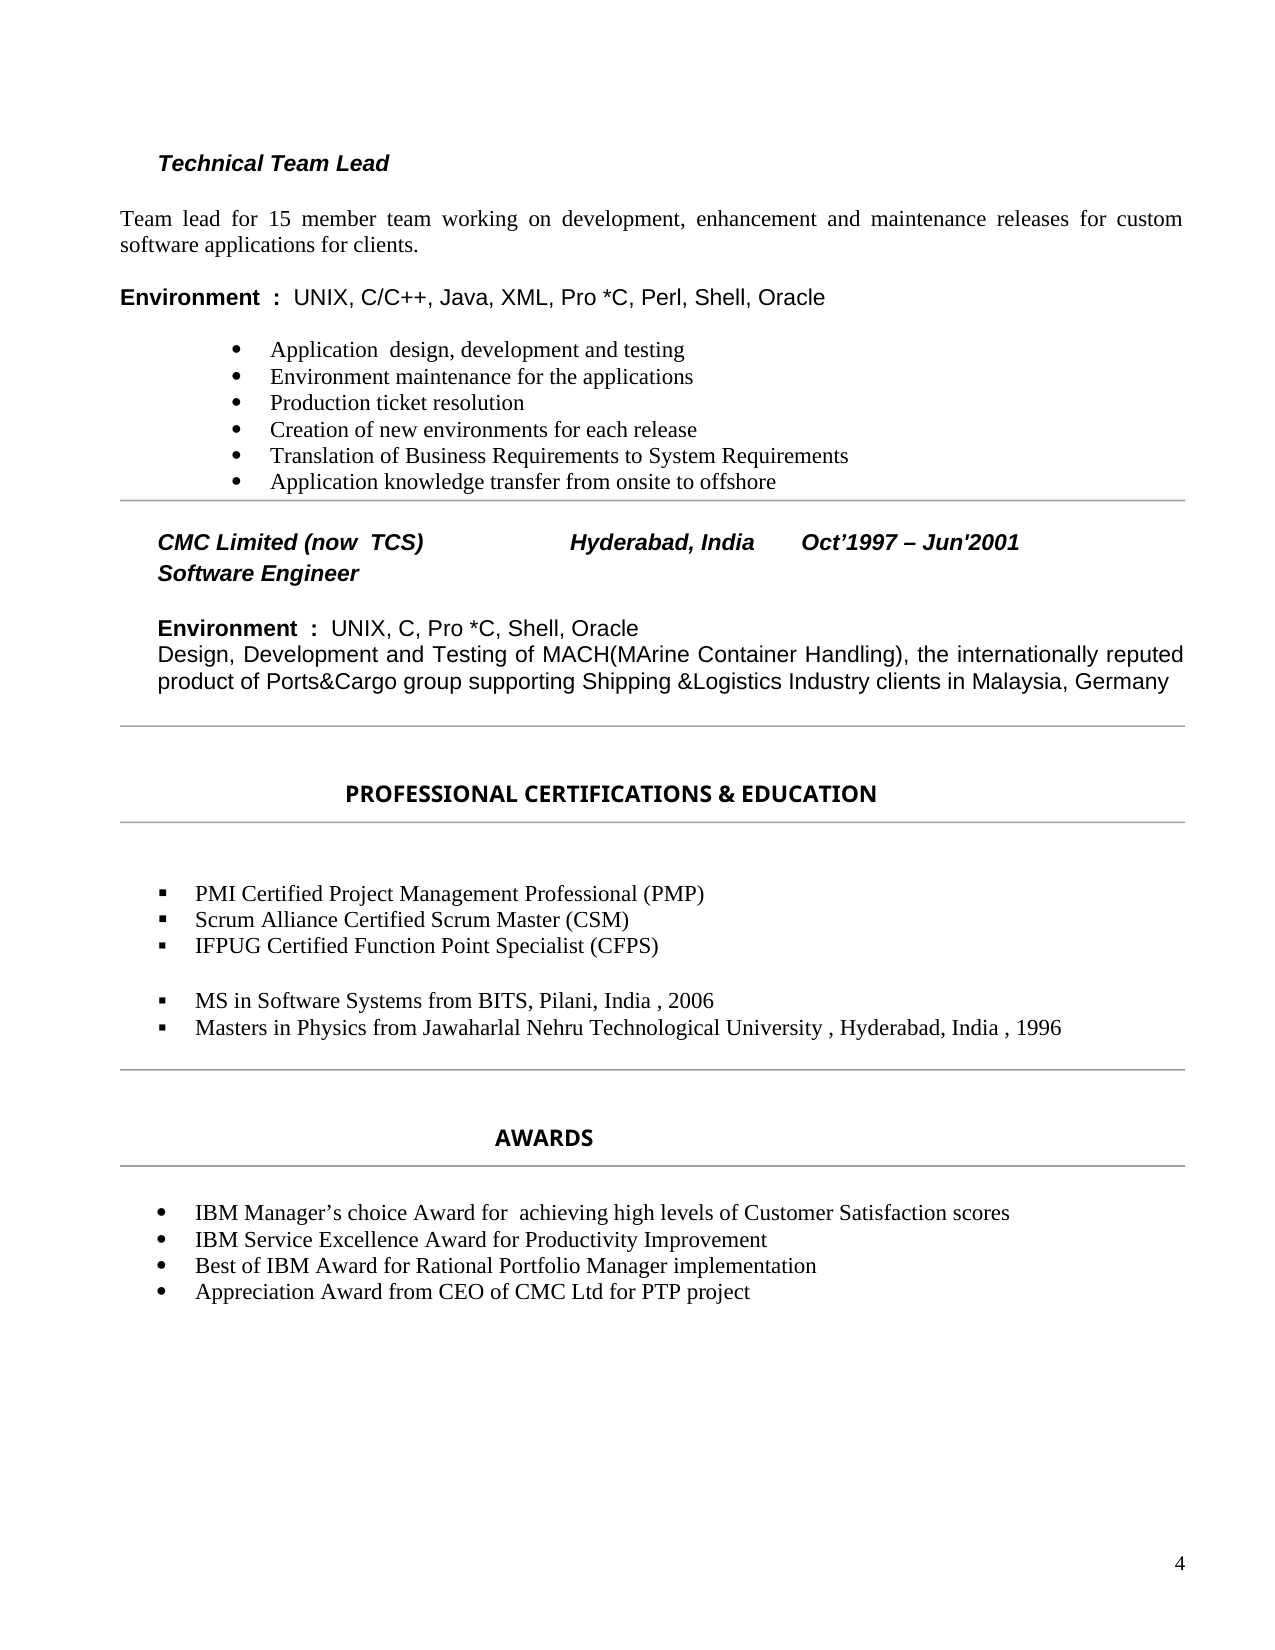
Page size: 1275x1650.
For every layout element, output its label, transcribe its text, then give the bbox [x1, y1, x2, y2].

list IBM Service Excellence Award for Productivity Improvement [157, 1226, 1185, 1252]
text PROFESSIONAL CERTIFICATIONS & EDUCATION [270, 778, 1185, 809]
list IFPUG Certified Function Point Specialist (CFPS) [157, 932, 1185, 959]
list Scrum Alliance Certified Scrum Master (CSM) [157, 906, 1185, 932]
text AWARDS [420, 1121, 1185, 1153]
list Best of IBM Award for Rational Portfolio Manager implementation [157, 1252, 1185, 1278]
text Technical Team Lead [157, 150, 1185, 176]
list IBM Manager’s choice Award for achieving high levels of Customer Satisfaction scores [157, 1199, 1185, 1226]
text Software Engineer [157, 560, 1185, 586]
list Application design, development and testing [232, 337, 1185, 363]
text Design, Development and Testing of MACH(MArine Container Handling), the internationally reputed product of Ports&Cargo group supporting Shipping &Logistics Industry clients in Malaysia, Germany [157, 641, 1185, 694]
text Environment : UNIX, C, Pro *C, Shell, Oracle [120, 615, 1185, 641]
list Translation of Business Requirements to System Requirements [232, 442, 1185, 468]
text Environment : UNIX, C/C++, Java, XML, Pro *C, Perl, Shell, Oracle [120, 284, 1185, 310]
list Production ticket resolution [232, 389, 1185, 416]
text CMC Limited (now TCS) Hyderabad, India Oct’1997 – Jun'2001 [157, 529, 1185, 555]
list PMI Certified Project Management Professional (PMP) [157, 880, 1185, 906]
list MS in Software Systems from BITS, Pilani, India , 2006 [157, 987, 1185, 1013]
text Team lead for 15 member team working on development, enhancement and maintenance releases for custom software applications for clients. [120, 205, 1185, 257]
list Creation of new environments for each release [232, 416, 1185, 442]
list Environment maintenance for the applications [232, 363, 1185, 389]
list Masters in Physics from Jawaharlal Nehru Technological University , Hyderabad, India , 1996 [157, 1013, 1185, 1040]
list Application knowledge transfer from onsite to offshore [232, 468, 1185, 495]
list Appreciation Award from CEO of CMC Ltd for PTP project [157, 1278, 1185, 1305]
